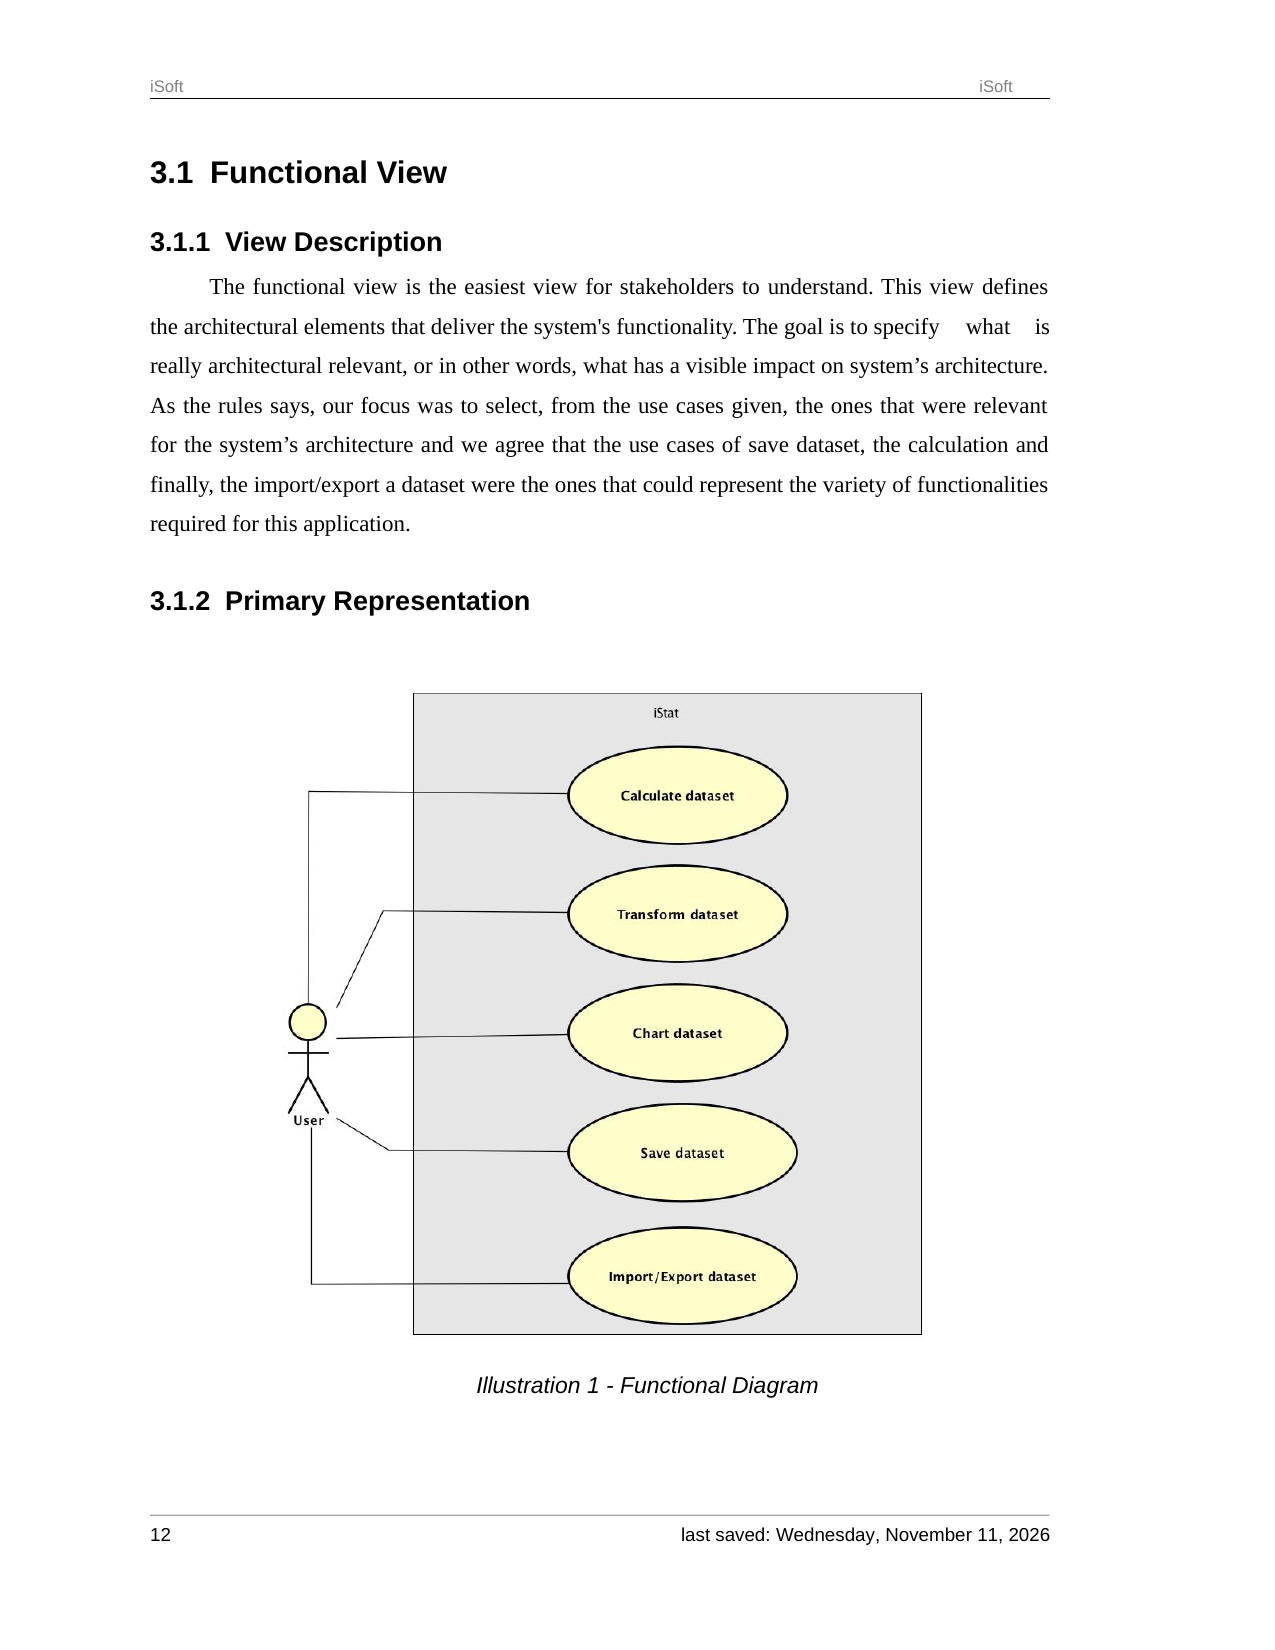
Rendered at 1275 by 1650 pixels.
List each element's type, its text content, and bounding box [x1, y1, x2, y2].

subtitle View Description [150, 221, 1050, 257]
picture [269, 683, 924, 1342]
subtitle Primary Representation [150, 581, 1050, 616]
subtitle Functional View [150, 151, 1050, 190]
text The functional view is the easiest view for stakeholders to understand. This view defines the architectural elements that deliver the system's functionality. The goal is to specify what is really architectural relevant, or in other words, what has a visible impact on system’s architecture. As the rules says, our focus was to select, from the use cases given, the ones that were relevant for the system’s architecture and we agree that the use cases of save dataset, the calculation and finally, the import/export a dataset were the ones that could represent the variety of functionalities required for this application. [150, 273, 1050, 537]
